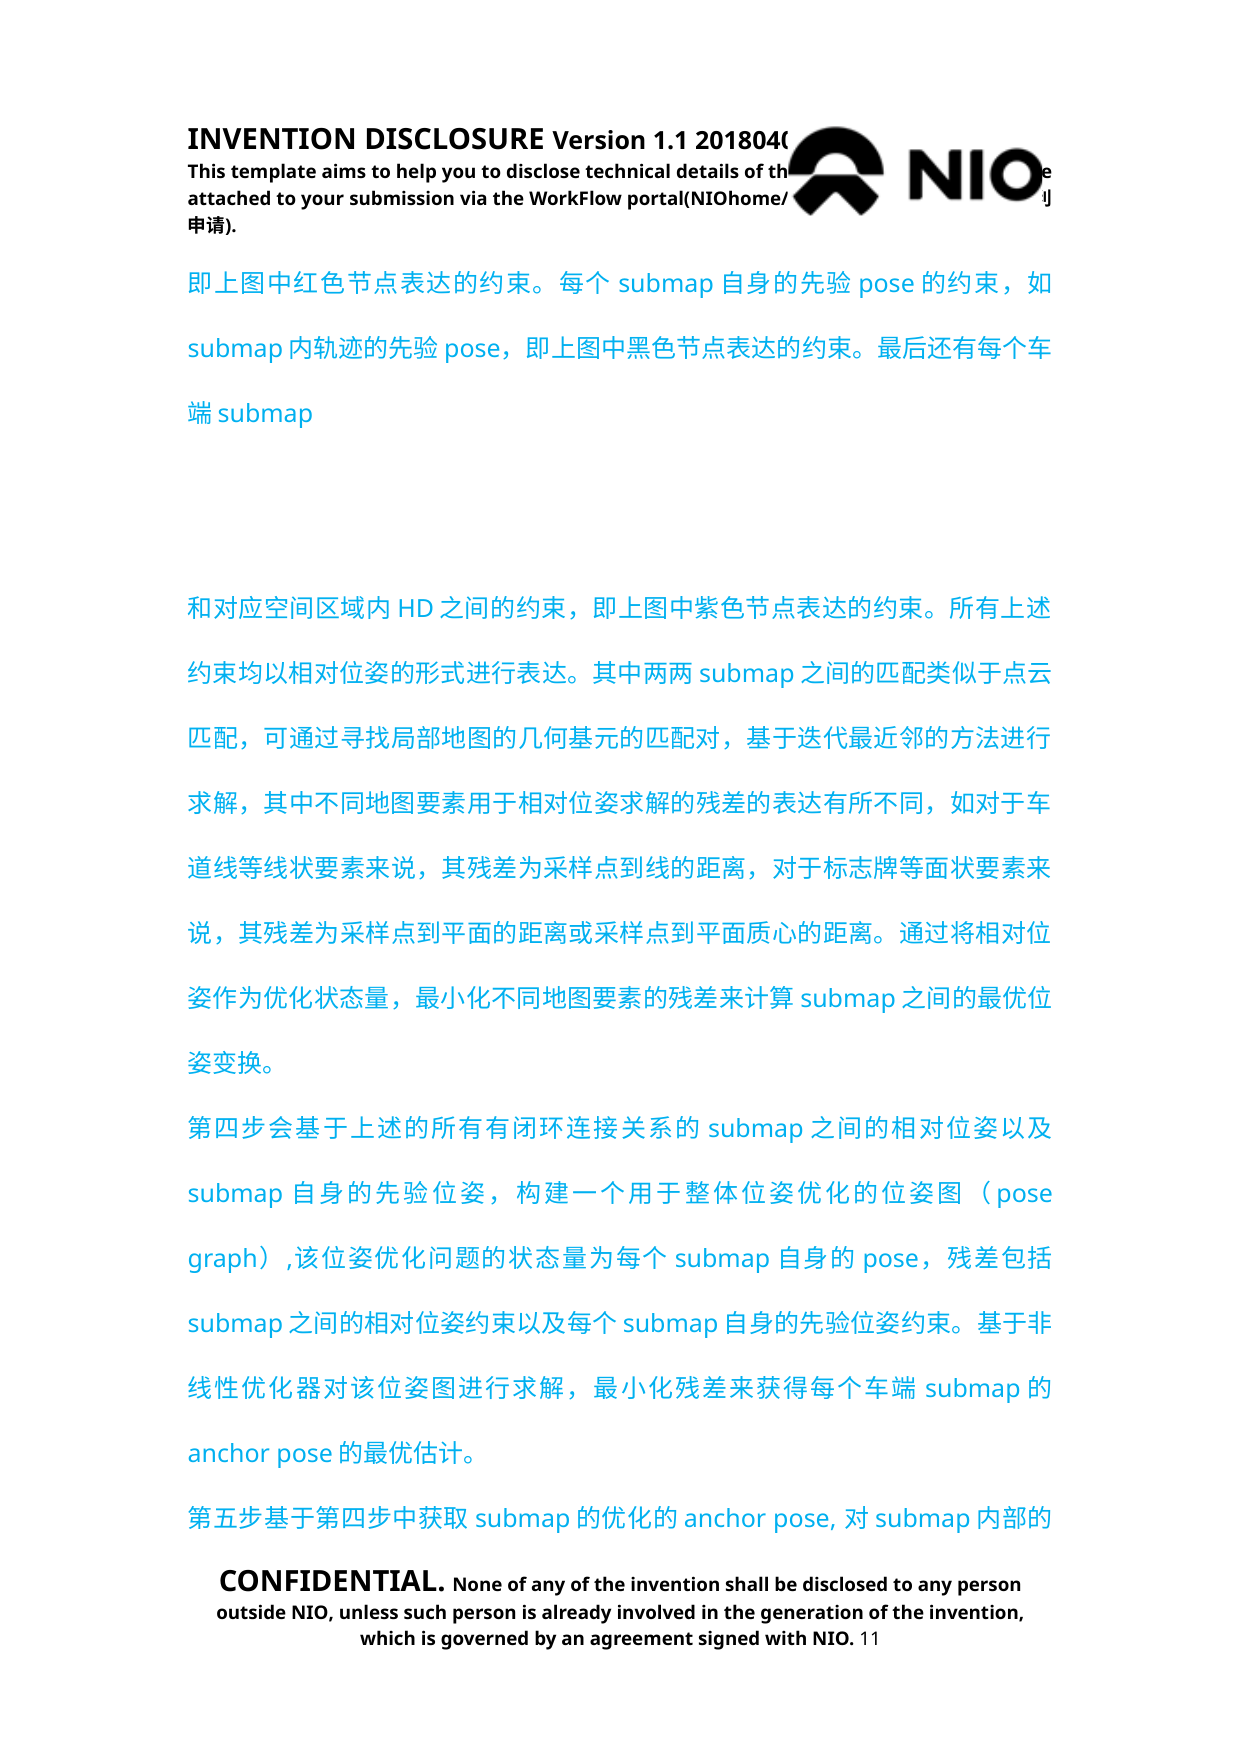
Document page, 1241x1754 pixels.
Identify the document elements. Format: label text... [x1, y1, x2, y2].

list 第四步会基于上述的所有有闭环连接关系的submap之间的相对位姿以及submap自身的先验位姿，构建一个用于整体位姿优化的位姿图（pose graph）,该位姿优化问题的状态量为每个submap自身的pose，残差包括submap之间的相对位姿约束以及每个submap自身的先验位姿约束。基于非线性优化器对该位姿图进行求解，最小化残差来获得每个车端submap的anchor pose的最优估计。 [187, 1094, 1053, 1484]
list 和对应空间区域内HD之间的约束，即上图中紫色节点表达的约束。所有上述约束均以相对位姿的形式进行表达。其中两两submap之间的匹配类似于点云匹配，可通过寻找局部地图的几何基元的匹配对，基于迭代最近邻的方法进行求解，其中不同地图要素用于相对位姿求解的残差的表达有所不同，如对于车道线等线状要素来说，其残差为采样点到线的距离，对于标志牌等面状要素来说，其残差为采样点到平面的距离或采样点到平面质心的距离。通过将相对位姿作为优化状态量，最小化不同地图要素的残差来计算submap之间的最优位姿变换。 [187, 574, 1053, 1094]
picture [787, 125, 1043, 216]
